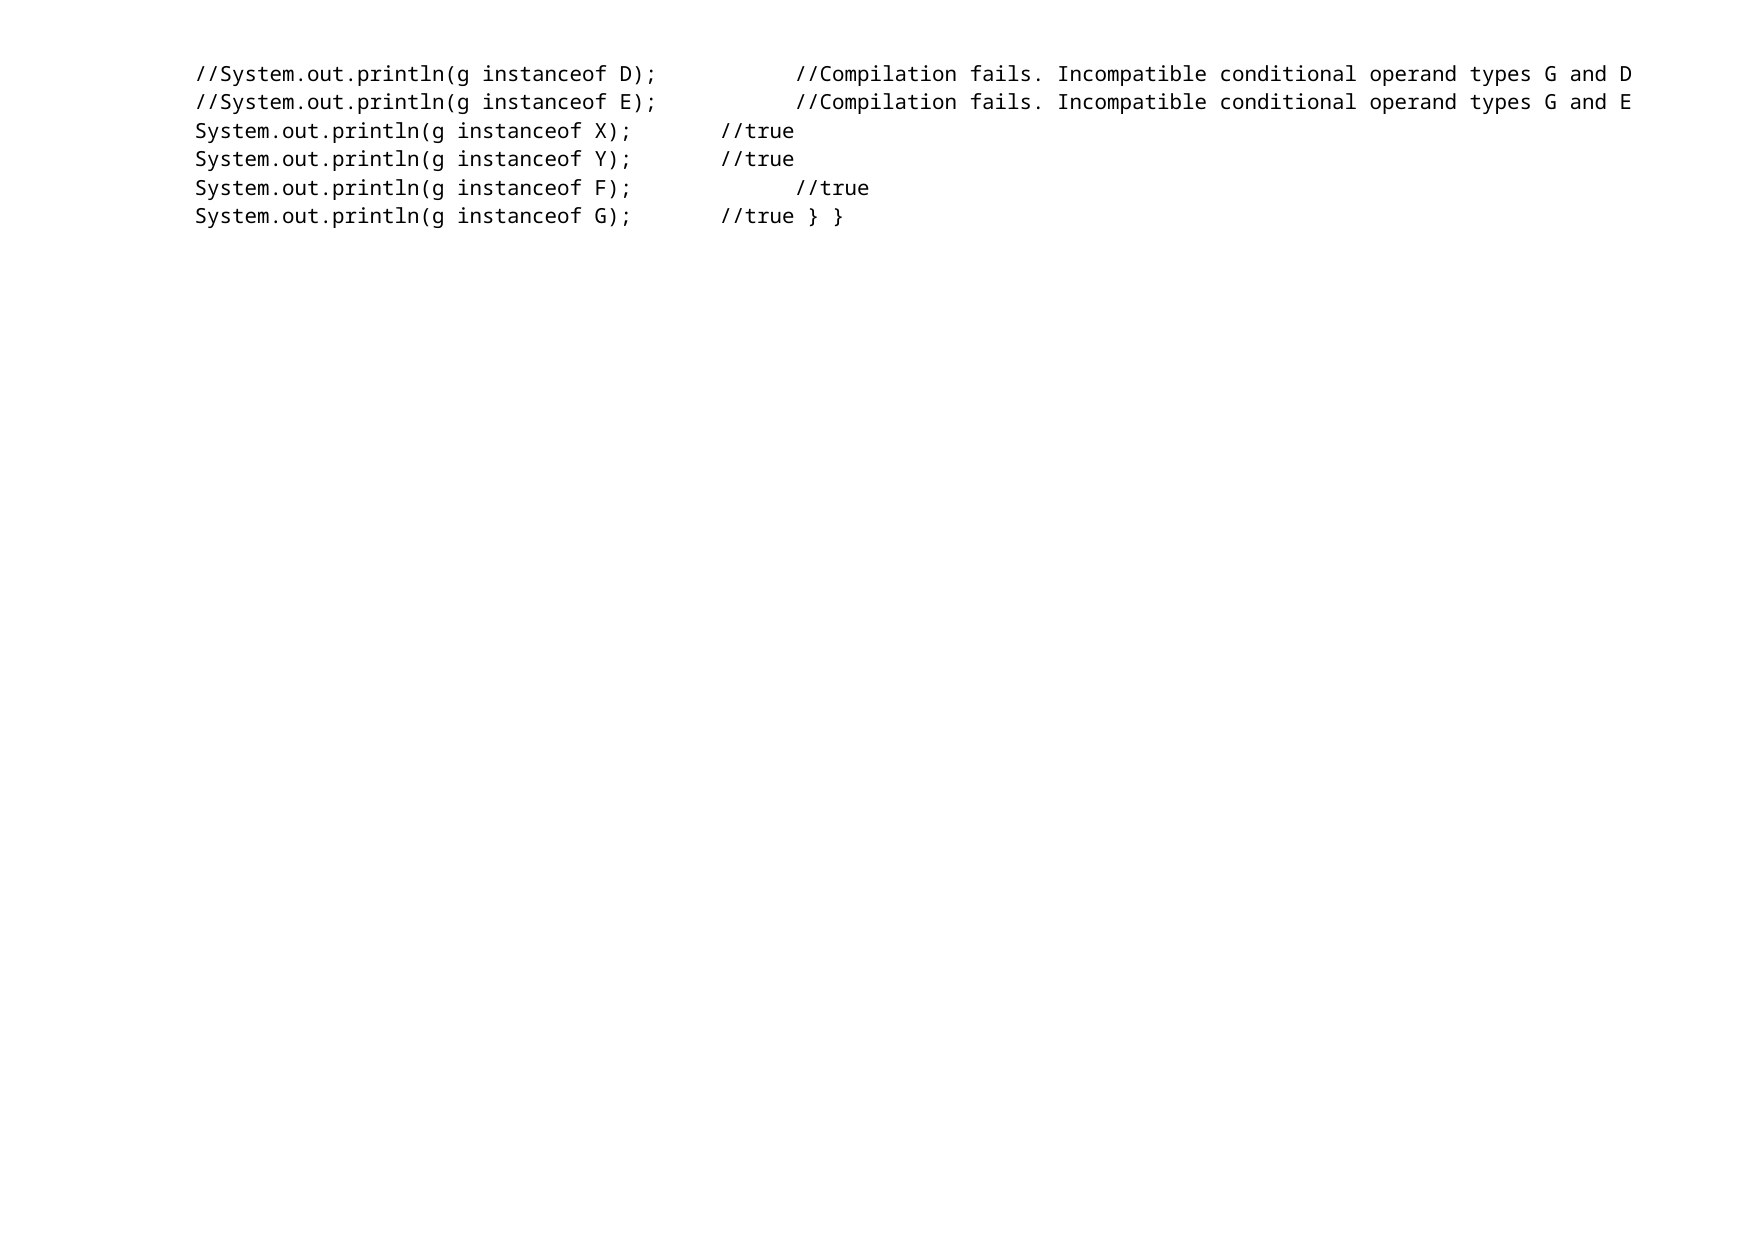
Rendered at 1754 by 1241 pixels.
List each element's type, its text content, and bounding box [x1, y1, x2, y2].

text System.out.println(g instanceof G); //true } } [44, 201, 1724, 230]
text //System.out.println(g instanceof E); //Compilation fails. Incompatible conditional operand types G and E [44, 87, 1724, 116]
text System.out.println(g instanceof Y); //true [44, 144, 1724, 173]
text System.out.println(g instanceof X); //true [44, 116, 1724, 144]
text System.out.println(g instanceof F); //true [44, 173, 1724, 201]
text //System.out.println(g instanceof D); //Compilation fails. Incompatible conditional operand types G and D [44, 59, 1724, 87]
